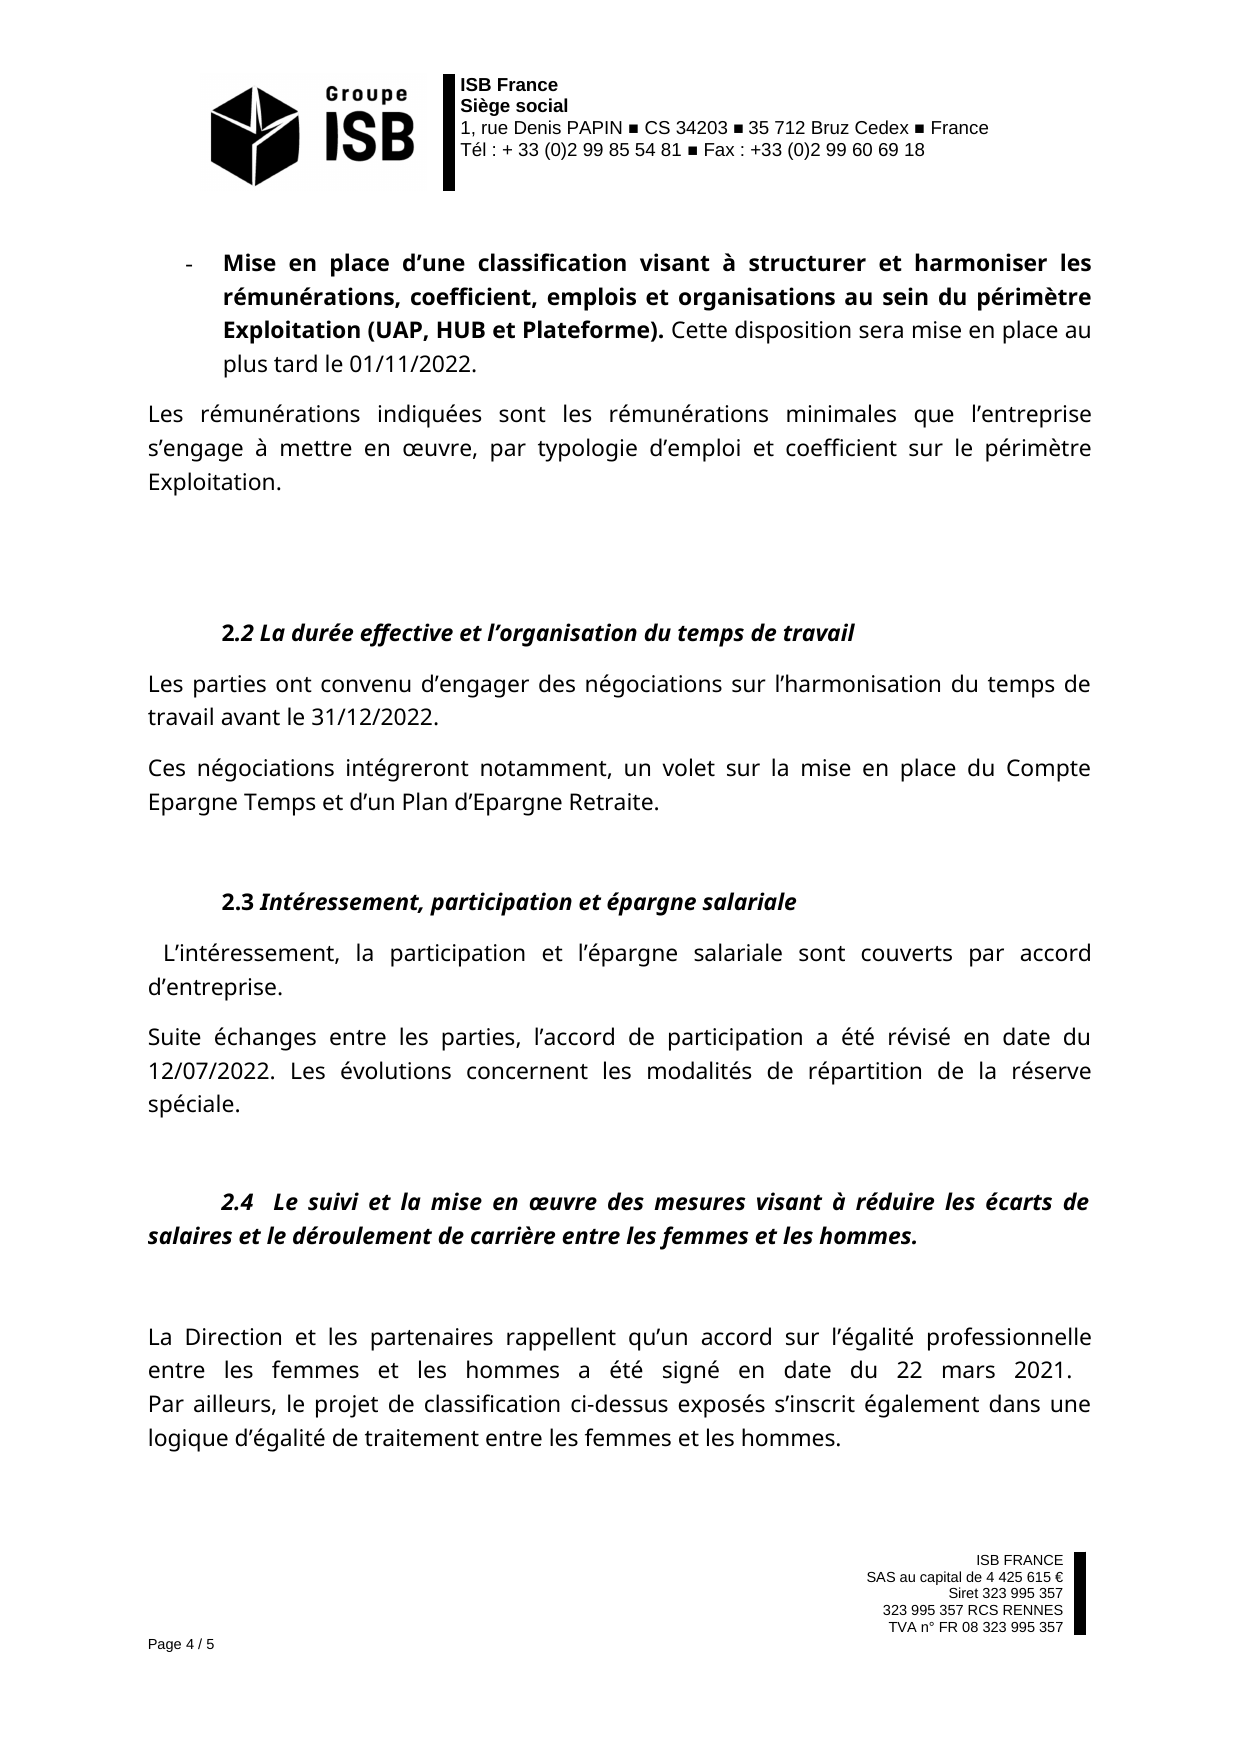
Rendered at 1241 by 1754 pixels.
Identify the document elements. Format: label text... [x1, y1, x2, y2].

text Les parties ont convenu d’engager des négociations sur l’harmonisation du temps de travail avant le 31/12/2022. [148, 668, 1093, 733]
picture [199, 73, 428, 191]
text 2.2 La durée effective et l’organisation du temps de travail [148, 617, 1093, 648]
text Suite échanges entre les parties, l’accord de participation a été révisé en date du 12/07/2022. Les évolutions concernent les modalités de répartition de la réserve spéciale. [148, 1021, 1093, 1120]
text Les rémunérations indiquées sont les rémunérations minimales que l’entreprise s’engage à mettre en œuvre, par typologie d’emploi et coefficient sur le périmètre Exploitation. [148, 398, 1093, 497]
text Ces négociations intégreront notamment, un volet sur la mise en place du Compte Epargne Temps et d’un Plan d’Epargne Retraite. [148, 752, 1093, 817]
text L’intéressement, la participation et l’épargne salariale sont couverts par accord d’entreprise. [148, 937, 1093, 1002]
text 2.4 Le suivi et la mise en œuvre des mesures visant à réduire les écarts de salaires et le déroulement de carrière entre les femmes et les hommes. [148, 1186, 1093, 1251]
text 2.3 Intéressement, participation et épargne salariale [148, 886, 1093, 918]
list Mise en place d’une classification visant à structurer et harmoniser les rémunérations, coefficient, emplois et organisations au sein du périmètre Exploitation (UAP, HUB et Plateforme). Cette disposition sera mise en place au plus tard le 01/11/2022. [185, 247, 1093, 379]
text La Direction et les partenaires rappellent qu’un accord sur l’égalité professionnelle entre les femmes et les hommes a été signé en date du 22 mars 2021. Par ailleurs, le projet de classification ci-dessus exposés s’inscrit également dans une logique d’égalité de traitement entre les femmes et les hommes. [148, 1321, 1093, 1453]
